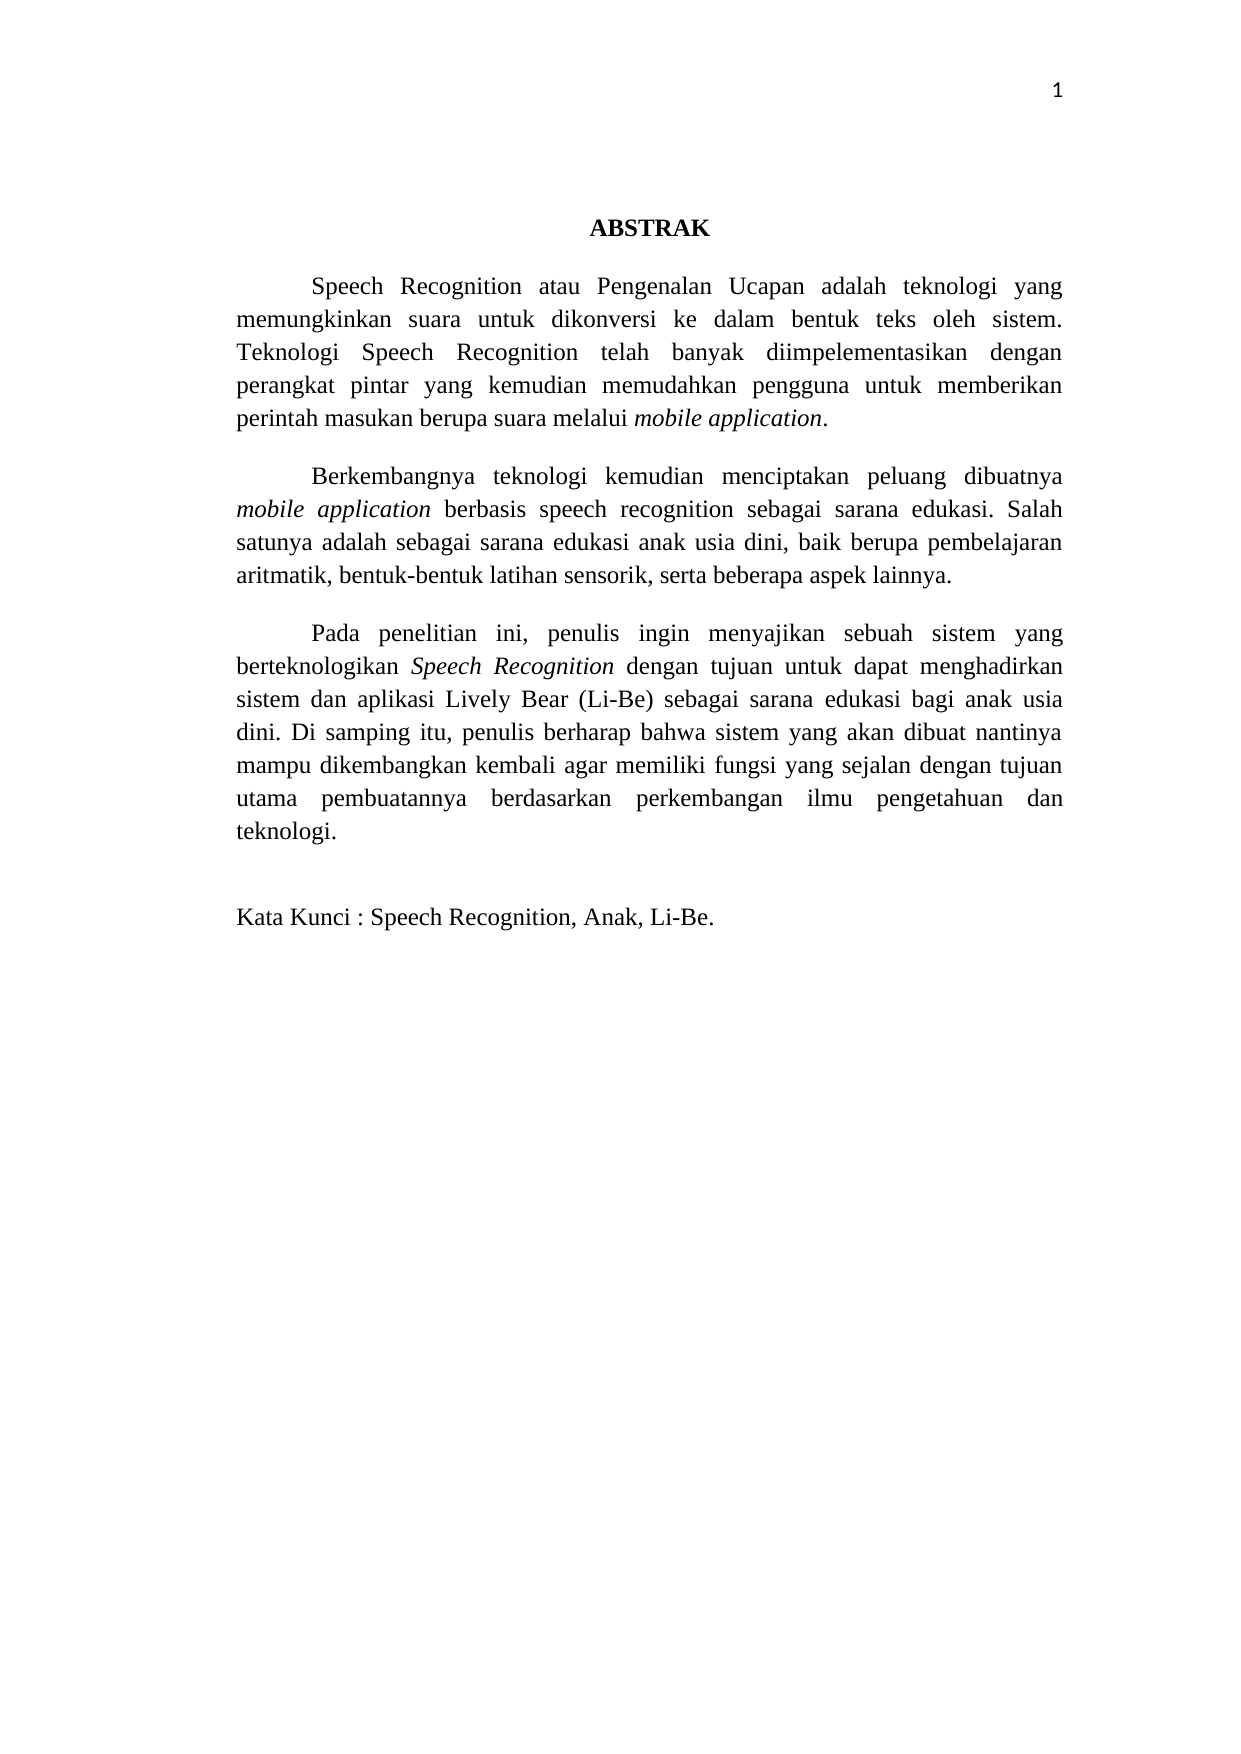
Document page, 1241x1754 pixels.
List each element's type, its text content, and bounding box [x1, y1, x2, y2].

subtitle Berkembangnya teknologi kemudian menciptakan peluang dibuatnya mobile application berbasis speech recognition sebagai sarana edukasi. Salah satunya adalah sebagai sarana edukasi anak usia dini, baik berupa pembelajaran aritmatik, bentuk-bentuk latihan sensorik, serta beberapa aspek lainnya. [236, 461, 1063, 589]
subtitle Speech Recognition atau Pengenalan Ucapan adalah teknologi yang memungkinkan suara untuk dikonversi ke dalam bentuk teks oleh sistem. Teknologi Speech Recognition telah banyak diimpelementasikan dengan perangkat pintar yang kemudian memudahkan pengguna untuk memberikan perintah masukan berupa suara melalui mobile application. [236, 271, 1063, 432]
subtitle ABSTRAK [236, 213, 1063, 242]
subtitle Pada penelitian ini, penulis ingin menyajikan sebuah sistem yang berteknologikan Speech Recognition dengan tujuan untuk dapat menghadirkan sistem dan aplikasi Lively Bear (Li-Be) sebagai sarana edukasi bagi anak usia dini. Di samping itu, penulis berharap bahwa sistem yang akan dibuat nantinya mampu dikembangkan kembali agar memiliki fungsi yang sejalan dengan tujuan utama pembuatannya berdasarkan perkembangan ilmu pengetahuan dan teknologi. [236, 618, 1063, 845]
text Kata Kunci : Speech Recognition, Anak, Li-Be. [236, 902, 1063, 931]
